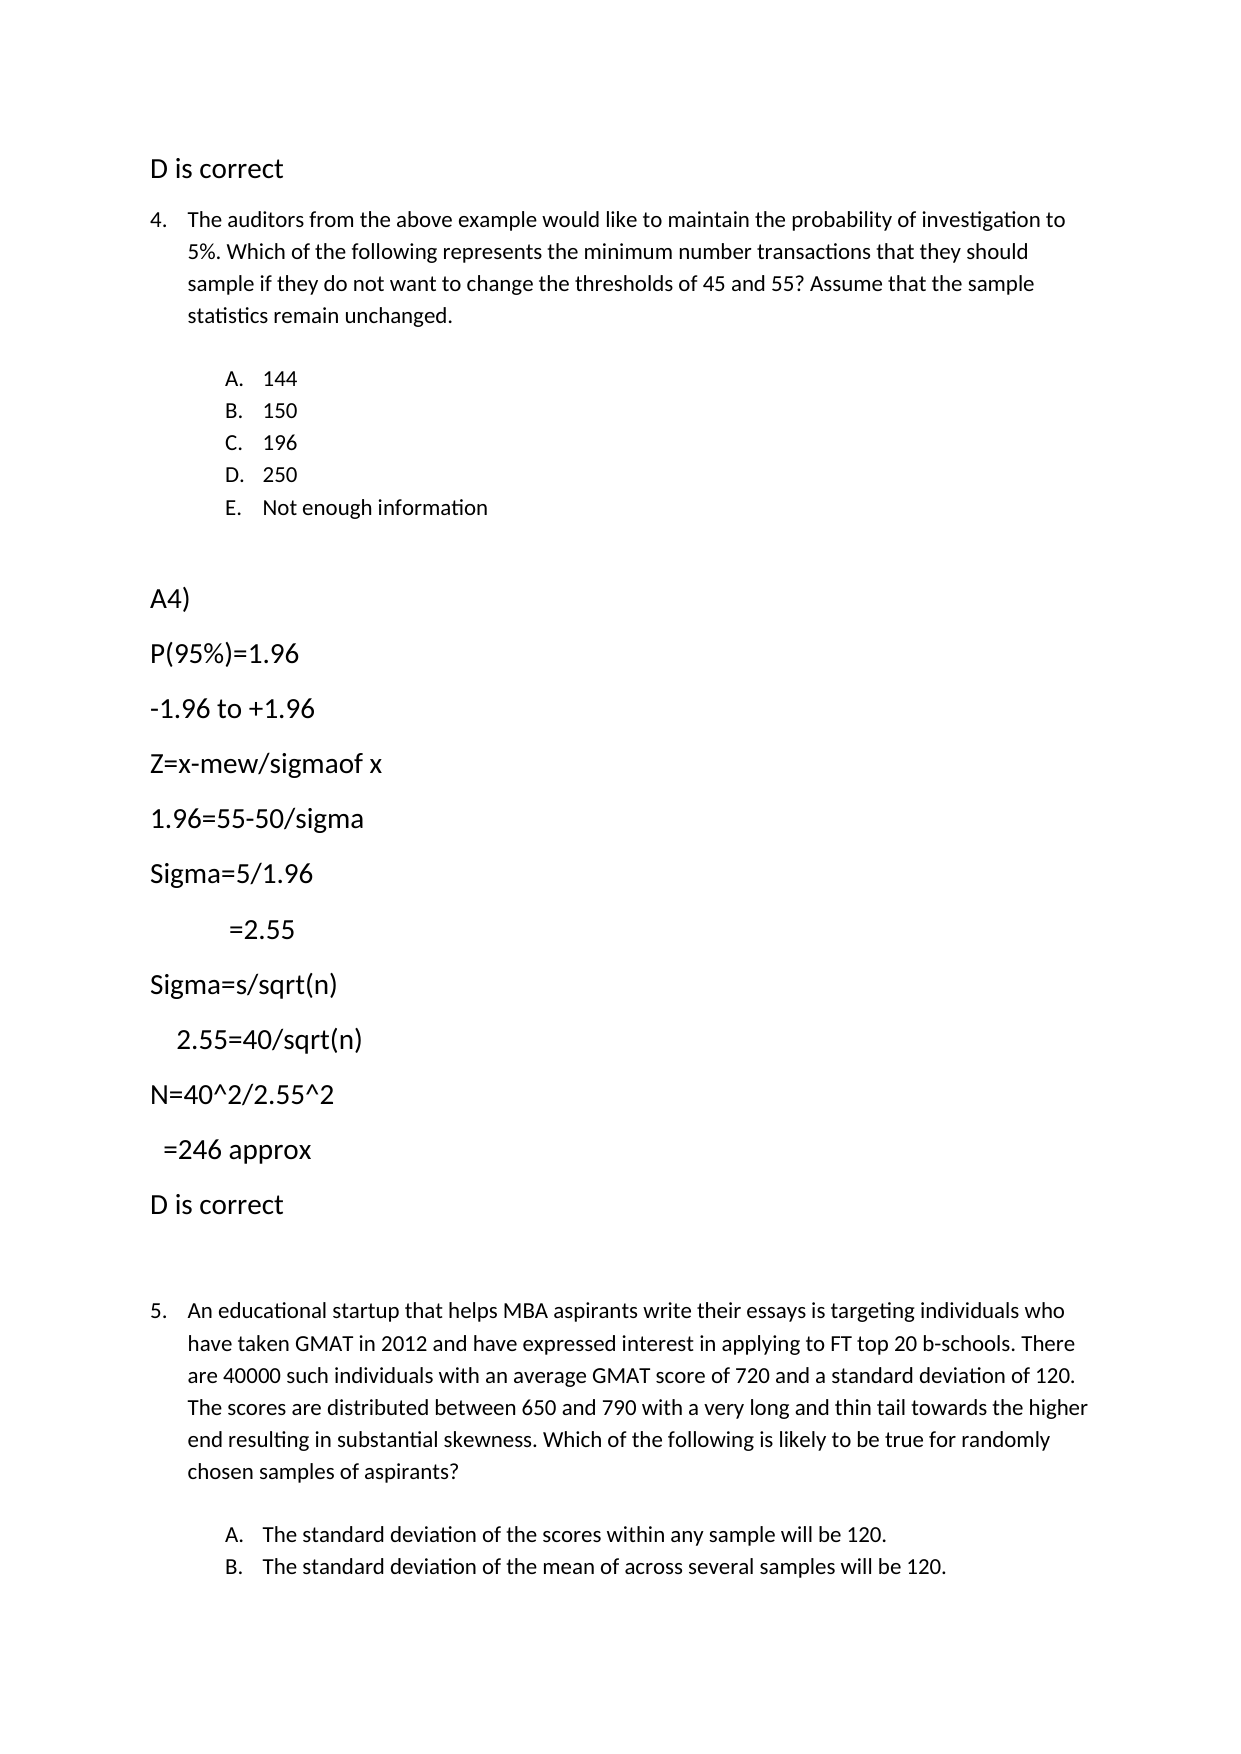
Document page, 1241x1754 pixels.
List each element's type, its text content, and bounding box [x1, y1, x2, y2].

text P(95%)=1.96 [150, 635, 1090, 671]
text 2.55=40/sqrt(n) [150, 1021, 1090, 1057]
list 144 [225, 364, 1090, 392]
list 250 [225, 461, 1090, 489]
text =246 approx [150, 1131, 1090, 1167]
text Z=x-mew/sigmaof x [150, 745, 1090, 781]
text =2.55 [150, 911, 1090, 946]
list The auditors from the above example would like to maintain the probability of investigation to 5%. Which of the following represents the minimum number transactions that they should sample if they do not want to change the thresholds of 45 and 55? Assume that the sample statistics remain unchanged. [150, 205, 1090, 330]
text N=40^2/2.55^2 [150, 1076, 1090, 1112]
text Sigma=s/sqrt(n) [150, 966, 1090, 1001]
list The standard deviation of the scores within any sample will be 120. [225, 1520, 1090, 1548]
text D is correct [150, 150, 1090, 186]
text 1.96=55-50/sigma [150, 801, 1090, 836]
list The standard deviation of the mean of across several samples will be 120. [225, 1552, 1090, 1580]
list 196 [225, 428, 1090, 456]
list An educational startup that helps MBA aspirants write their essays is targeting individuals who have taken GMAT in 2012 and have expressed interest in applying to FT top 20 b-schools. There are 40000 such individuals with an average GMAT score of 720 and a standard deviation of 120. The scores are distributed between 650 and 790 with a very long and thin tail towards the higher end resulting in substantial skewness. Which of the following is likely to be true for randomly chosen samples of aspirants? [150, 1296, 1090, 1485]
list 150 [225, 396, 1090, 424]
text Sigma=5/1.96 [150, 856, 1090, 891]
list Not enough information [225, 493, 1090, 521]
text -1.96 to +1.96 [150, 690, 1090, 726]
text A4) [150, 580, 1090, 616]
text D is correct [150, 1186, 1090, 1222]
